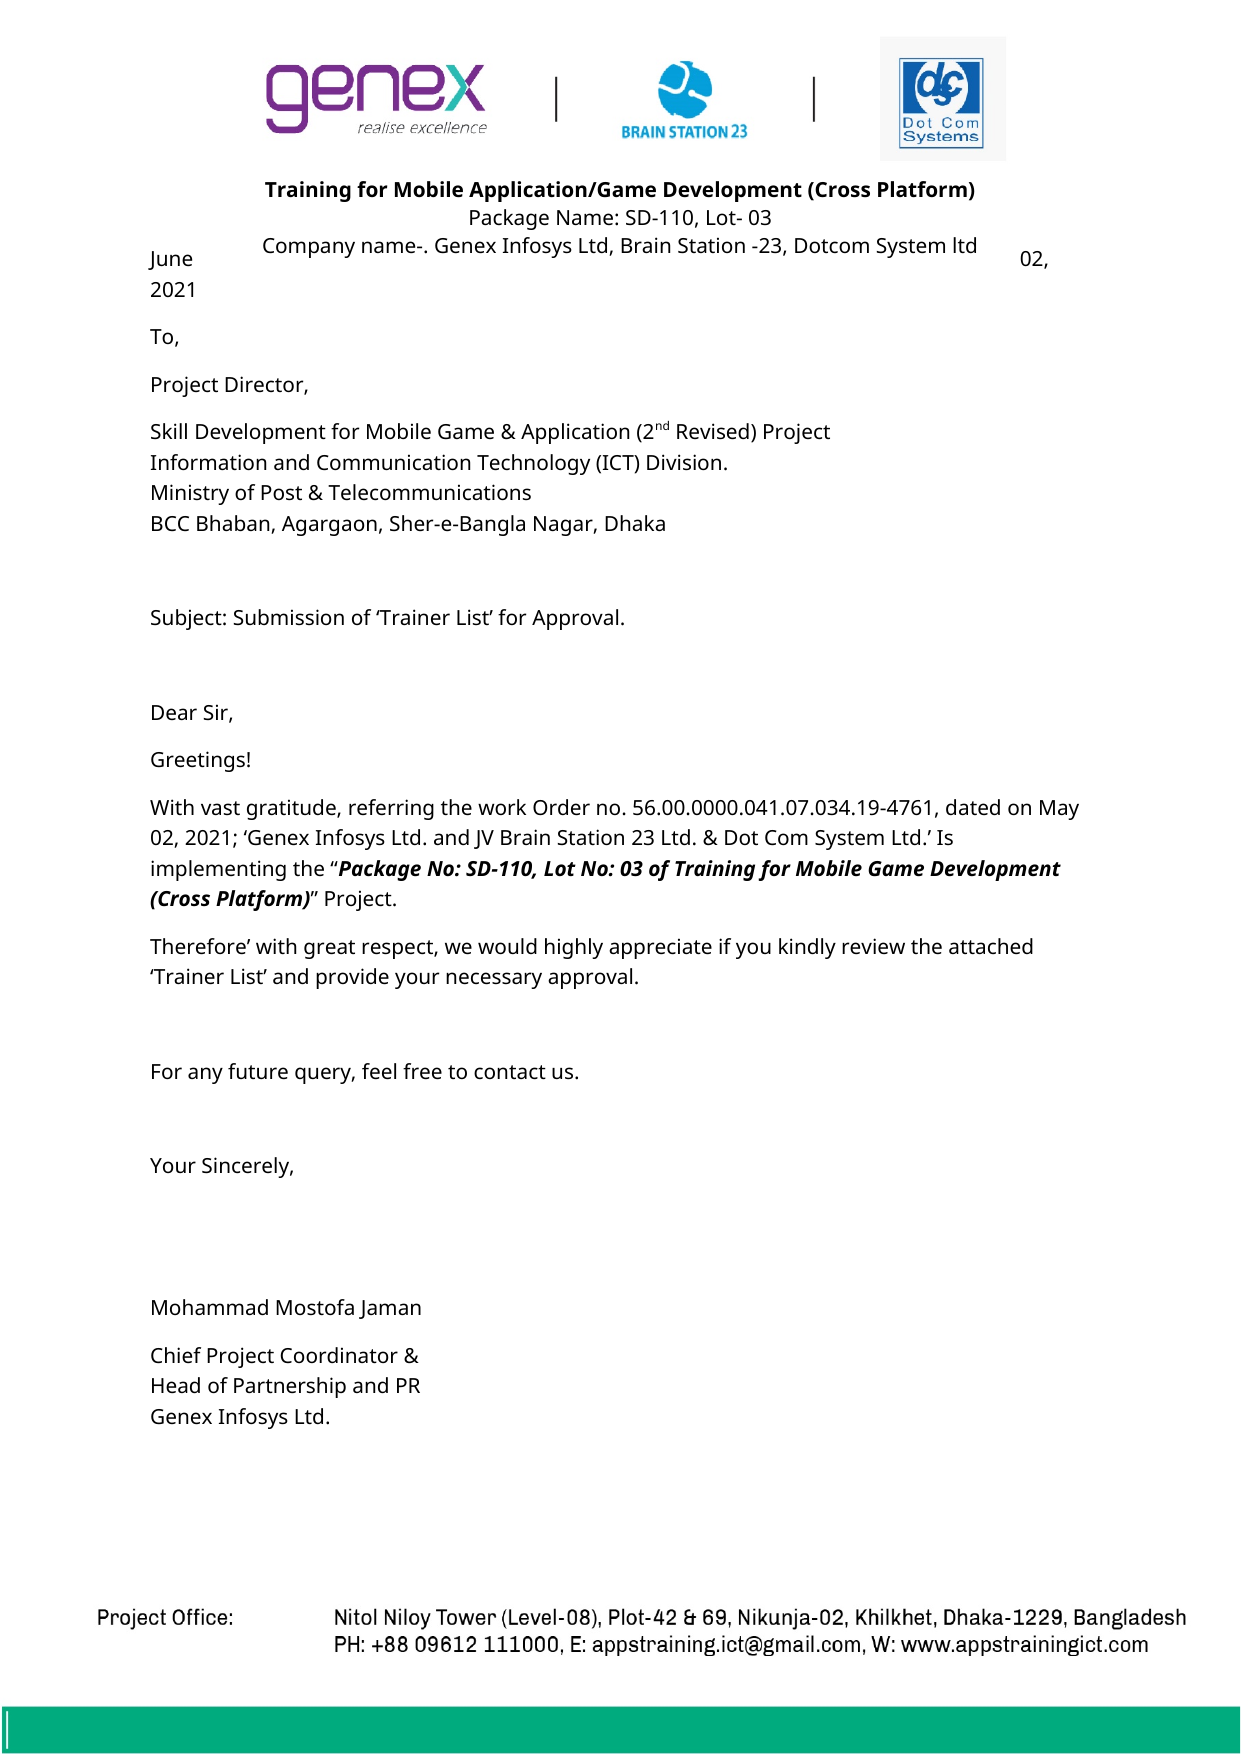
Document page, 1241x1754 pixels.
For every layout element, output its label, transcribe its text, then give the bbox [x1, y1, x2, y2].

text For any future query, feel free to contact us. [150, 1057, 1090, 1086]
table_cell Package Name: SD-110, Lot- 03 [240, 203, 1001, 232]
text Your Sincerely, [150, 1152, 1090, 1180]
picture [0, 0, 1241, 1754]
text June 02, 2021 [150, 244, 1090, 304]
text To, [150, 322, 1090, 351]
table_cell Company name-. Genex Infosys Ltd, Brain Station -23, Dotcom System ltd [240, 232, 1001, 260]
table_header Training for Mobile Application/Game Development (Cross Platform) [240, 172, 1001, 203]
text Mohammad Mostofa Jaman [150, 1293, 1090, 1322]
text Therefore’ with great respect, we would highly appreciate if you kindly review the attached ‘Trainer List’ and provide your necessary approval. [150, 932, 1090, 991]
text Greetings! [150, 745, 1090, 774]
text Project Director, [150, 370, 1090, 398]
text Dear Sir, [150, 698, 1090, 727]
text Skill Development for Mobile Game & Application (2nd Revised) Project Information and Communication Technology (ICT) Division. Ministry of Post & Telecommunications BCC Bhaban, Agargaon, Sher-e-Bangla Nagar, Dhaka [150, 417, 1090, 537]
text With vast gratitude, referring the work Order no. 56.00.0000.041.07.034.19-4761, dated on May 02, 2021; ‘Genex Infosys Ltd. and JV Brain Station 23 Ltd. & Dot Com System Ltd.’ Is implementing the “Package No: SD-110, Lot No: 03 of Training for Mobile Game Development (Cross Platform)” Project. [150, 793, 1090, 913]
text Subject: Submission of ‘Trainer List’ for Approval. [150, 603, 1090, 632]
text Chief Project Coordinator & Head of Partnership and PR Genex Infosys Ltd. [150, 1341, 1090, 1431]
